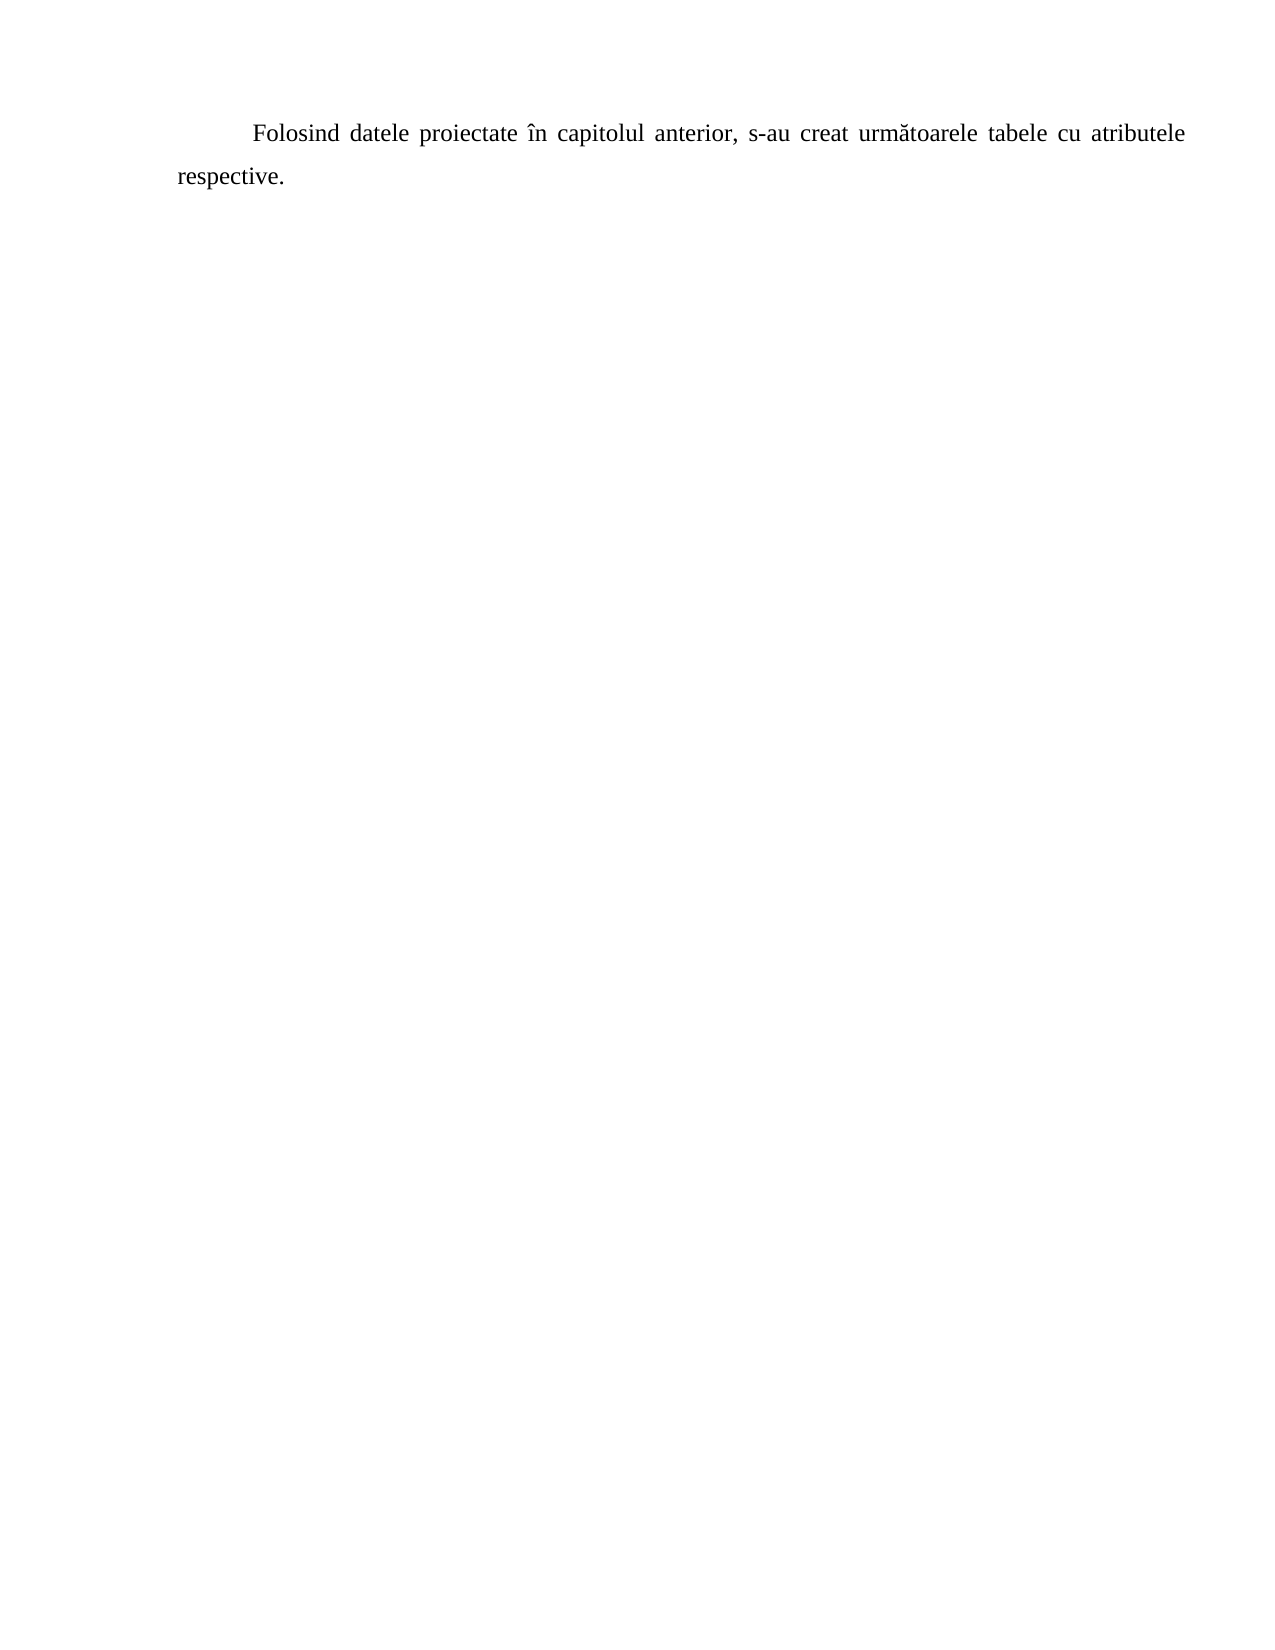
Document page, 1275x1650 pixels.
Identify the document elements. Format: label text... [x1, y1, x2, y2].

text Folosind datele proiectate în capitolul anterior, s-au creat următoarele tabele cu atributele respective. [177, 118, 1186, 190]
